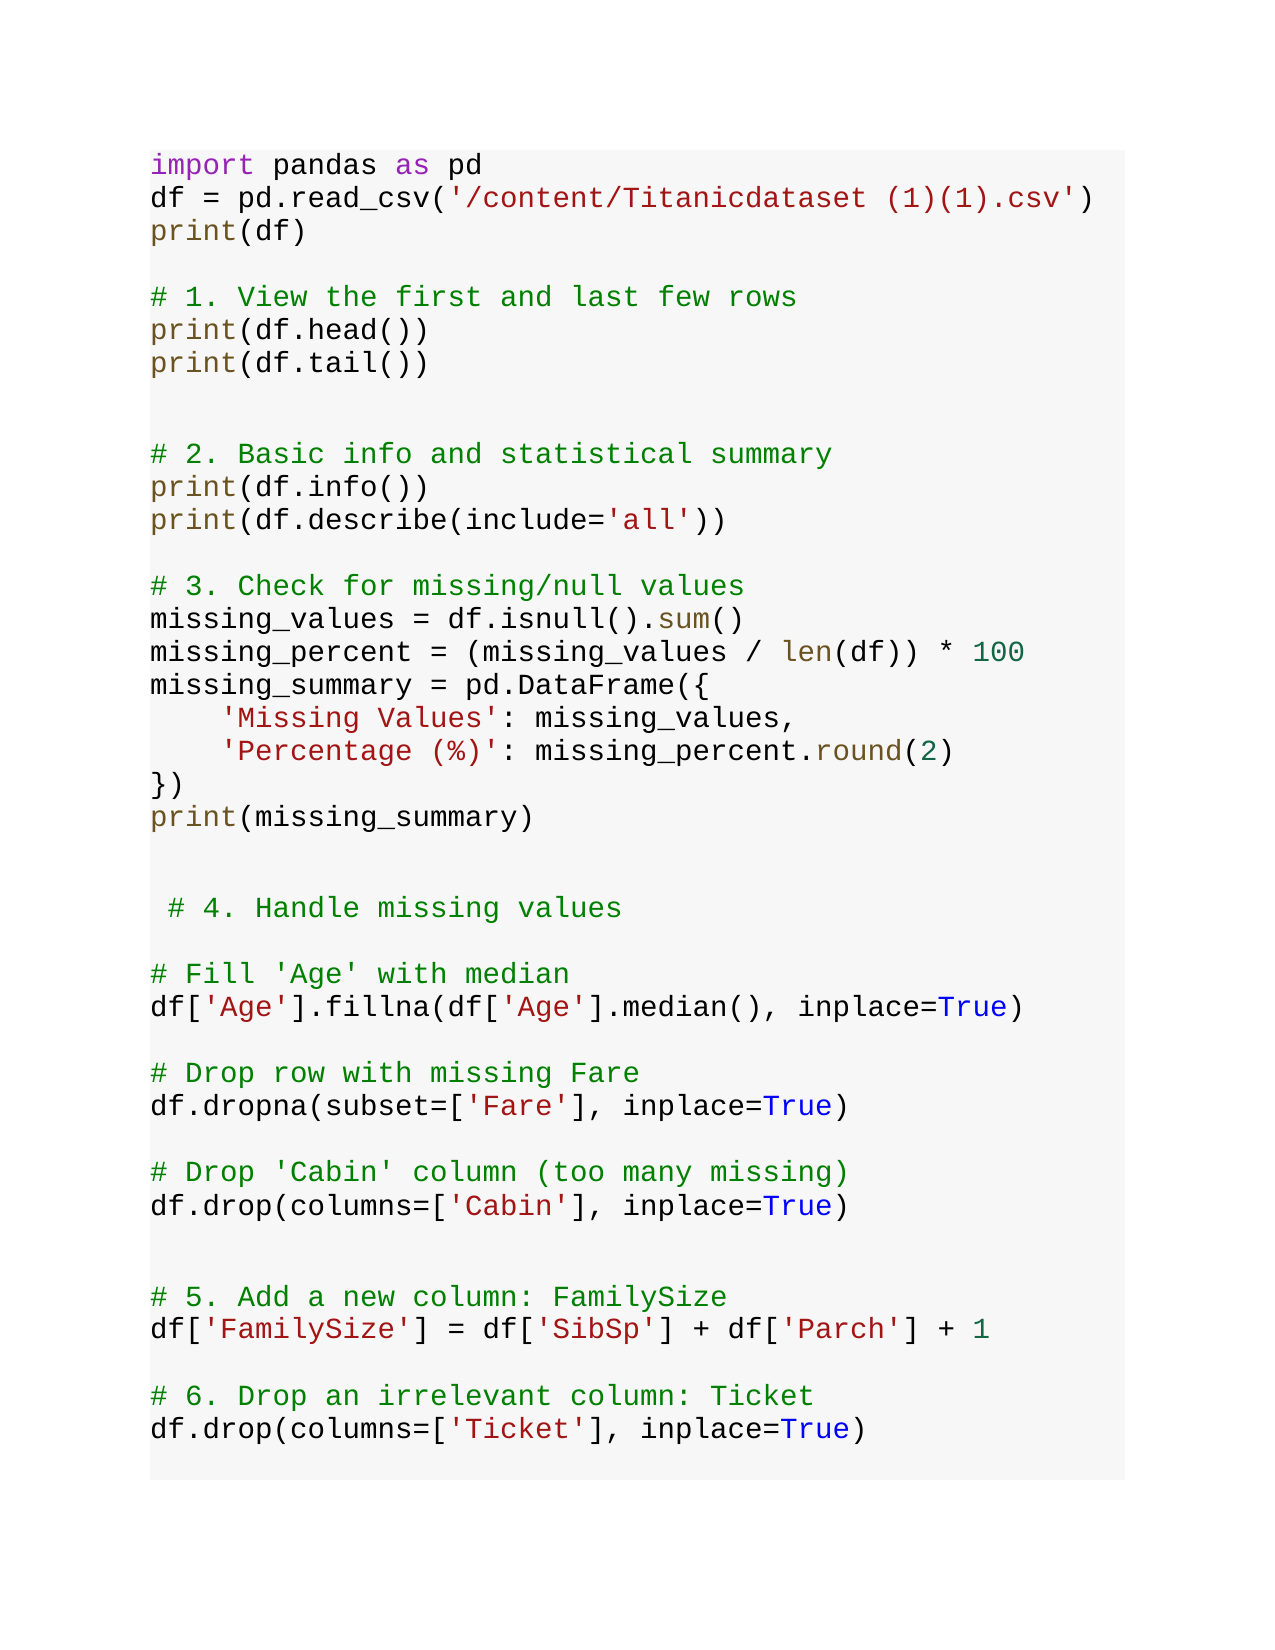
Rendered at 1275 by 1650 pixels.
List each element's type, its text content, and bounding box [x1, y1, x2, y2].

text df.drop(columns=['Ticket'], inplace=True) [150, 1414, 1125, 1447]
text missing_values = df.isnull().sum() [150, 604, 1125, 637]
text print(df.describe(include='all')) [150, 505, 1125, 538]
text print(df.tail()) [150, 348, 1125, 381]
text }) [150, 769, 1125, 802]
text # Fill 'Age' with median [150, 959, 1125, 992]
text print(missing_summary) [150, 802, 1125, 835]
text # 3. Check for missing/null values [150, 571, 1125, 604]
text # 5. Add a new column: FamilySize [150, 1282, 1125, 1315]
text print(df) [150, 216, 1125, 249]
text # Drop 'Cabin' column (too many missing) [150, 1158, 1125, 1191]
text # 2. Basic info and statistical summary [150, 439, 1125, 472]
text missing_percent = (missing_values / len(df)) * 100 [150, 637, 1125, 670]
text df = pd.read_csv('/content/Titanicdataset (1)(1).csv') [150, 183, 1125, 216]
text # 4. Handle missing values [150, 893, 1125, 926]
text df.dropna(subset=['Fare'], inplace=True) [150, 1092, 1125, 1124]
text df.drop(columns=['Cabin'], inplace=True) [150, 1191, 1125, 1224]
text import pandas as pd [150, 150, 1125, 183]
text df['Age'].fillna(df['Age'].median(), inplace=True) [150, 992, 1125, 1026]
text 'Missing Values': missing_values, [150, 703, 1125, 736]
text df['FamilySize'] = df['SibSp'] + df['Parch'] + 1 [150, 1315, 1125, 1348]
text # 6. Drop an irrelevant column: Ticket [150, 1381, 1125, 1414]
text missing_summary = pd.DataFrame({ [150, 670, 1125, 703]
text # Drop row with missing Fare [150, 1058, 1125, 1092]
text # 1. View the first and last few rows [150, 282, 1125, 315]
text 'Percentage (%)': missing_percent.round(2) [150, 736, 1125, 769]
text print(df.head()) [150, 315, 1125, 348]
text print(df.info()) [150, 472, 1125, 505]
